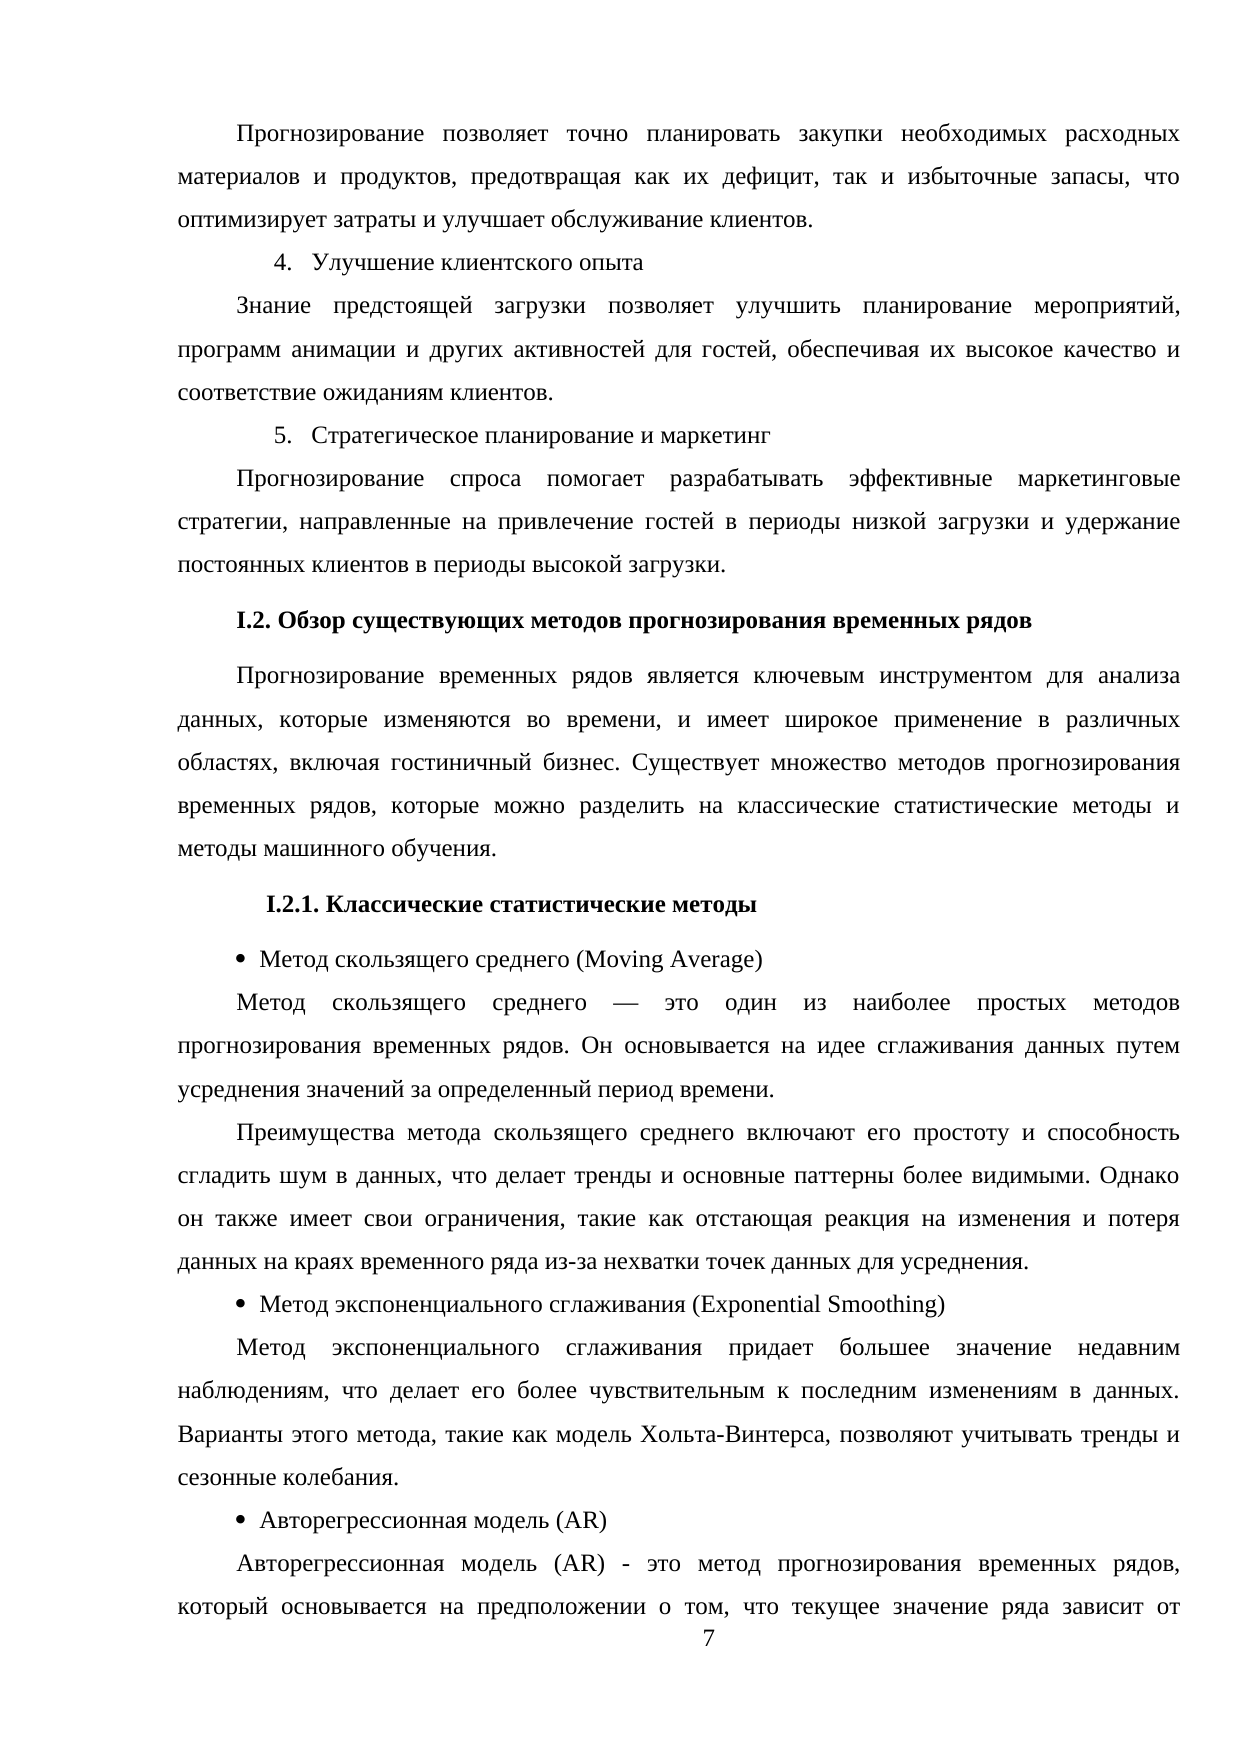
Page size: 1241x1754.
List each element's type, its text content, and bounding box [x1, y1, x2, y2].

text Преимущества метода скользящего среднего включают его простоту и способность сгладить шум в данных, что делает тренды и основные паттерны более видимыми. Однако он также имеет свои ограничения, такие как отстающая реакция на изменения и потеря данных на краях временного ряда из-за нехватки точек данных для усреднения. [177, 1117, 1181, 1275]
text Классические статистические методы [236, 889, 1181, 917]
list Метод экспоненциального сглаживания (Exponential Smoothing) [177, 1289, 1181, 1318]
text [177, 1548, 1181, 1620]
text Прогнозирование спроса помогает разрабатывать эффективные маркетинговые стратегии, направленные на привлечение гостей в периоды низкой загрузки и удержание постоянных клиентов в периоды высокой загрузки. [177, 463, 1181, 578]
list Авторегрессионная модель (AR) [177, 1505, 1181, 1534]
text Прогнозирование позволяет точно планировать закупки необходимых расходных материалов и продуктов, предотвращая как их дефицит, так и избыточные запасы, что оптимизирует затраты и улучшает обслуживание клиентов. [177, 118, 1181, 233]
list Стратегическое планирование и маркетинг [274, 420, 1181, 449]
list Улучшение клиентского опыта [274, 247, 1181, 276]
text Прогнозирование временных рядов является ключевым инструментом для анализа данных, которые изменяются во времени, и имеет широкое применение в различных областях, включая гостиничный бизнес. Существует множество методов прогнозирования временных рядов, которые можно разделить на классические статистические методы и методы машинного обучения. [177, 661, 1181, 862]
text Метод скользящего среднего — это один из наиболее простых методов прогнозирования временных рядов. Он основывается на идее сглаживания данных путем усреднения значений за определенный период времени. [177, 987, 1181, 1102]
text Метод экспоненциального сглаживания придает большее значение недавним наблюдениям, что делает его более чувствительным к последним изменениям в данных. Варианты этого метода, такие как модель Хольта-Винтерса, позволяют учитывать тренды и сезонные колебания. [177, 1332, 1181, 1491]
list Метод скользящего среднего (Moving Average) [177, 944, 1181, 973]
text Знание предстоящей загрузки позволяет улучшить планирование мероприятий, программ анимации и других активностей для гостей, обеспечивая их высокое качество и соответствие ожиданиям клиентов. [177, 291, 1181, 406]
subtitle Обзор существующих методов прогнозирования временных рядов [236, 605, 1181, 634]
